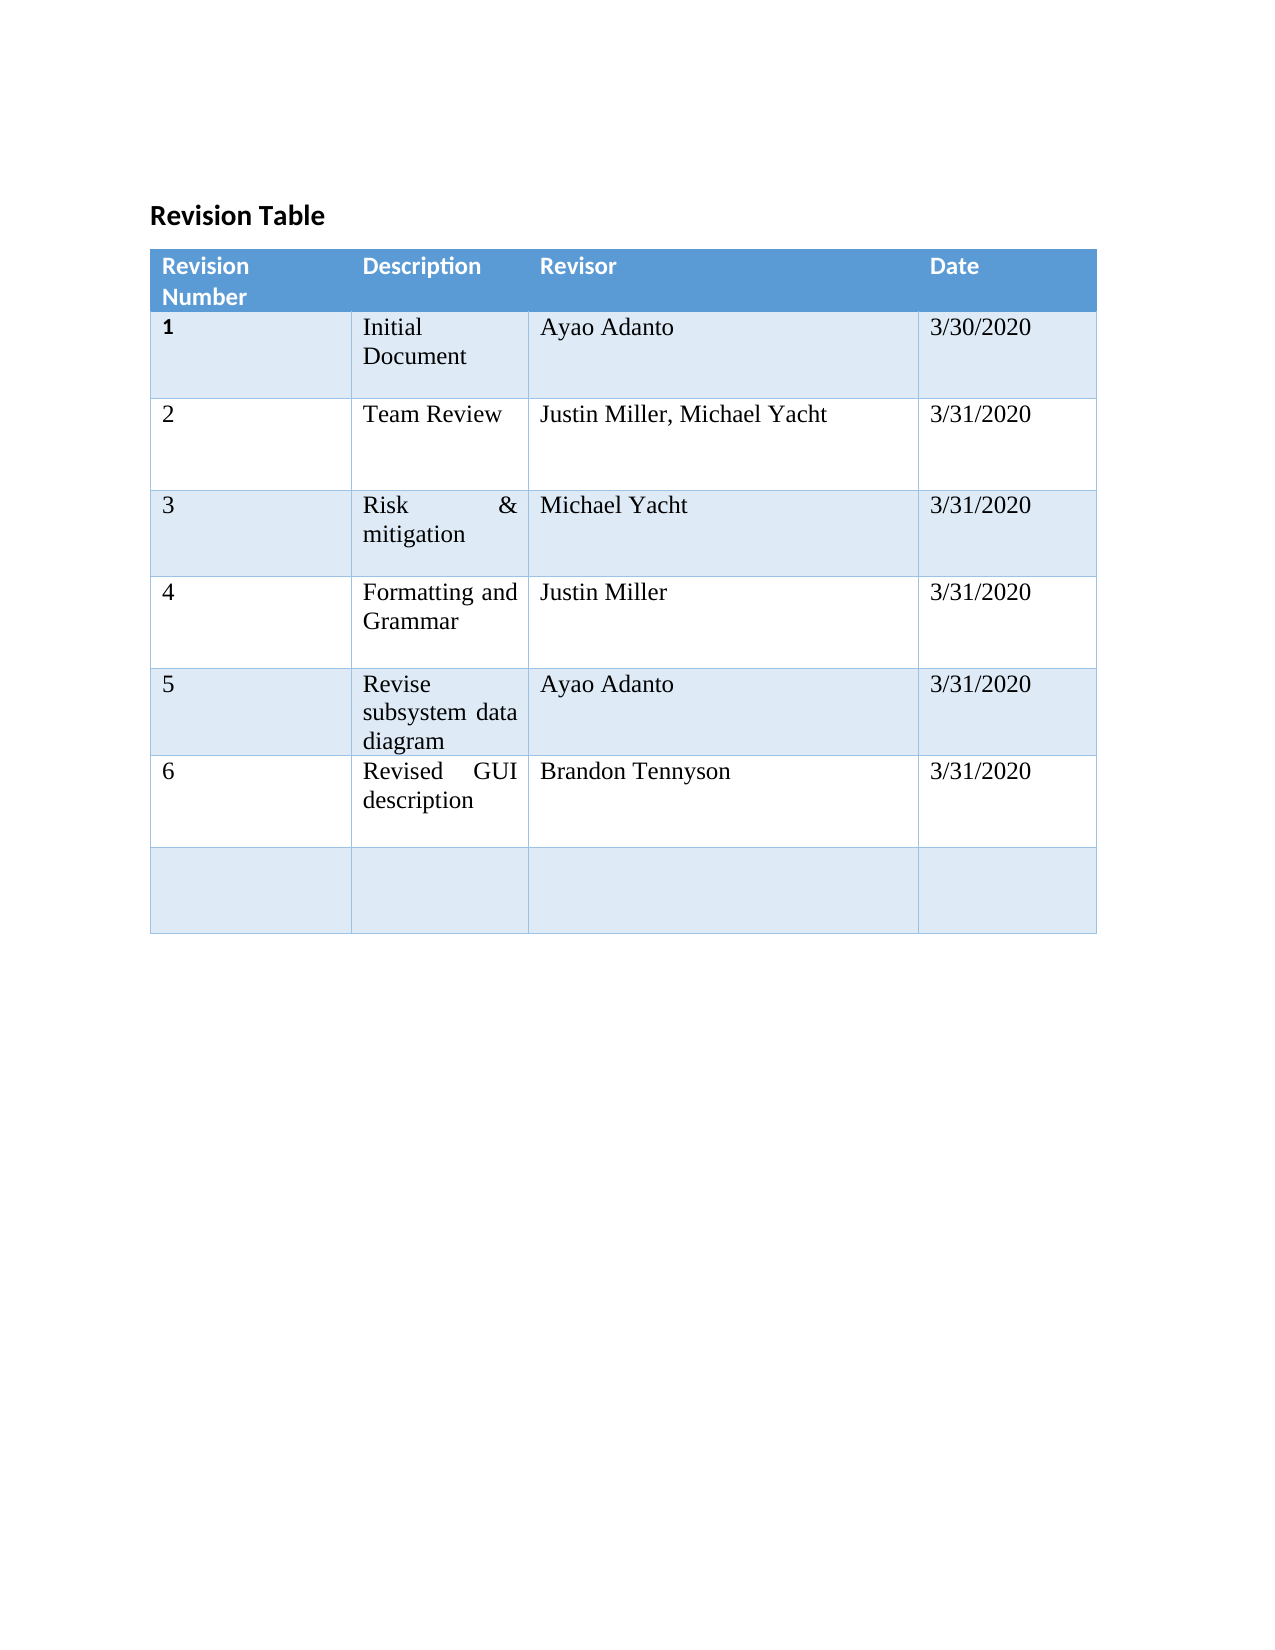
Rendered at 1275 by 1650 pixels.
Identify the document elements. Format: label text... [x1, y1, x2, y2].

table_cell 3/31/2020 [919, 491, 1096, 576]
table_cell [919, 848, 1096, 933]
table_cell Brandon Tennyson [529, 756, 918, 847]
table_cell 3/31/2020 [919, 577, 1096, 668]
table_cell 3/31/2020 [919, 756, 1096, 847]
table_cell 3/31/2020 [919, 669, 1096, 755]
table_cell Team Review [352, 399, 528, 489]
table_cell [529, 848, 918, 933]
table_cell [352, 848, 528, 933]
table_cell Ayao Adanto [529, 669, 918, 755]
table_cell Revise subsystem data diagram [352, 669, 528, 755]
table_cell Justin Miller, Michael Yacht [529, 399, 918, 489]
table_cell 6 [151, 756, 351, 847]
table_cell 3/30/2020 [919, 312, 1096, 398]
table_cell 2 [151, 399, 351, 489]
table_header Revision Number [151, 250, 351, 311]
table_header Date [919, 250, 1096, 311]
table_header Description [351, 250, 529, 311]
table_cell 4 [151, 577, 351, 668]
table_cell Initial Document [352, 312, 528, 398]
table_header Revisor [529, 250, 919, 311]
table_cell Ayao Adanto [529, 312, 918, 398]
table_cell Revised GUI description [352, 756, 528, 847]
table_cell Michael Yacht [529, 491, 918, 576]
table_cell 3 [151, 491, 351, 576]
table_cell Justin Miller [529, 577, 918, 668]
table_cell 1 [151, 312, 351, 398]
table_cell 5 [151, 669, 351, 755]
text Revision Table [150, 197, 1125, 232]
table_cell 3/31/2020 [919, 399, 1096, 489]
table_cell Risk & mitigation [352, 491, 528, 576]
table_cell [151, 848, 351, 933]
table_cell Formatting and Grammar [352, 577, 528, 668]
